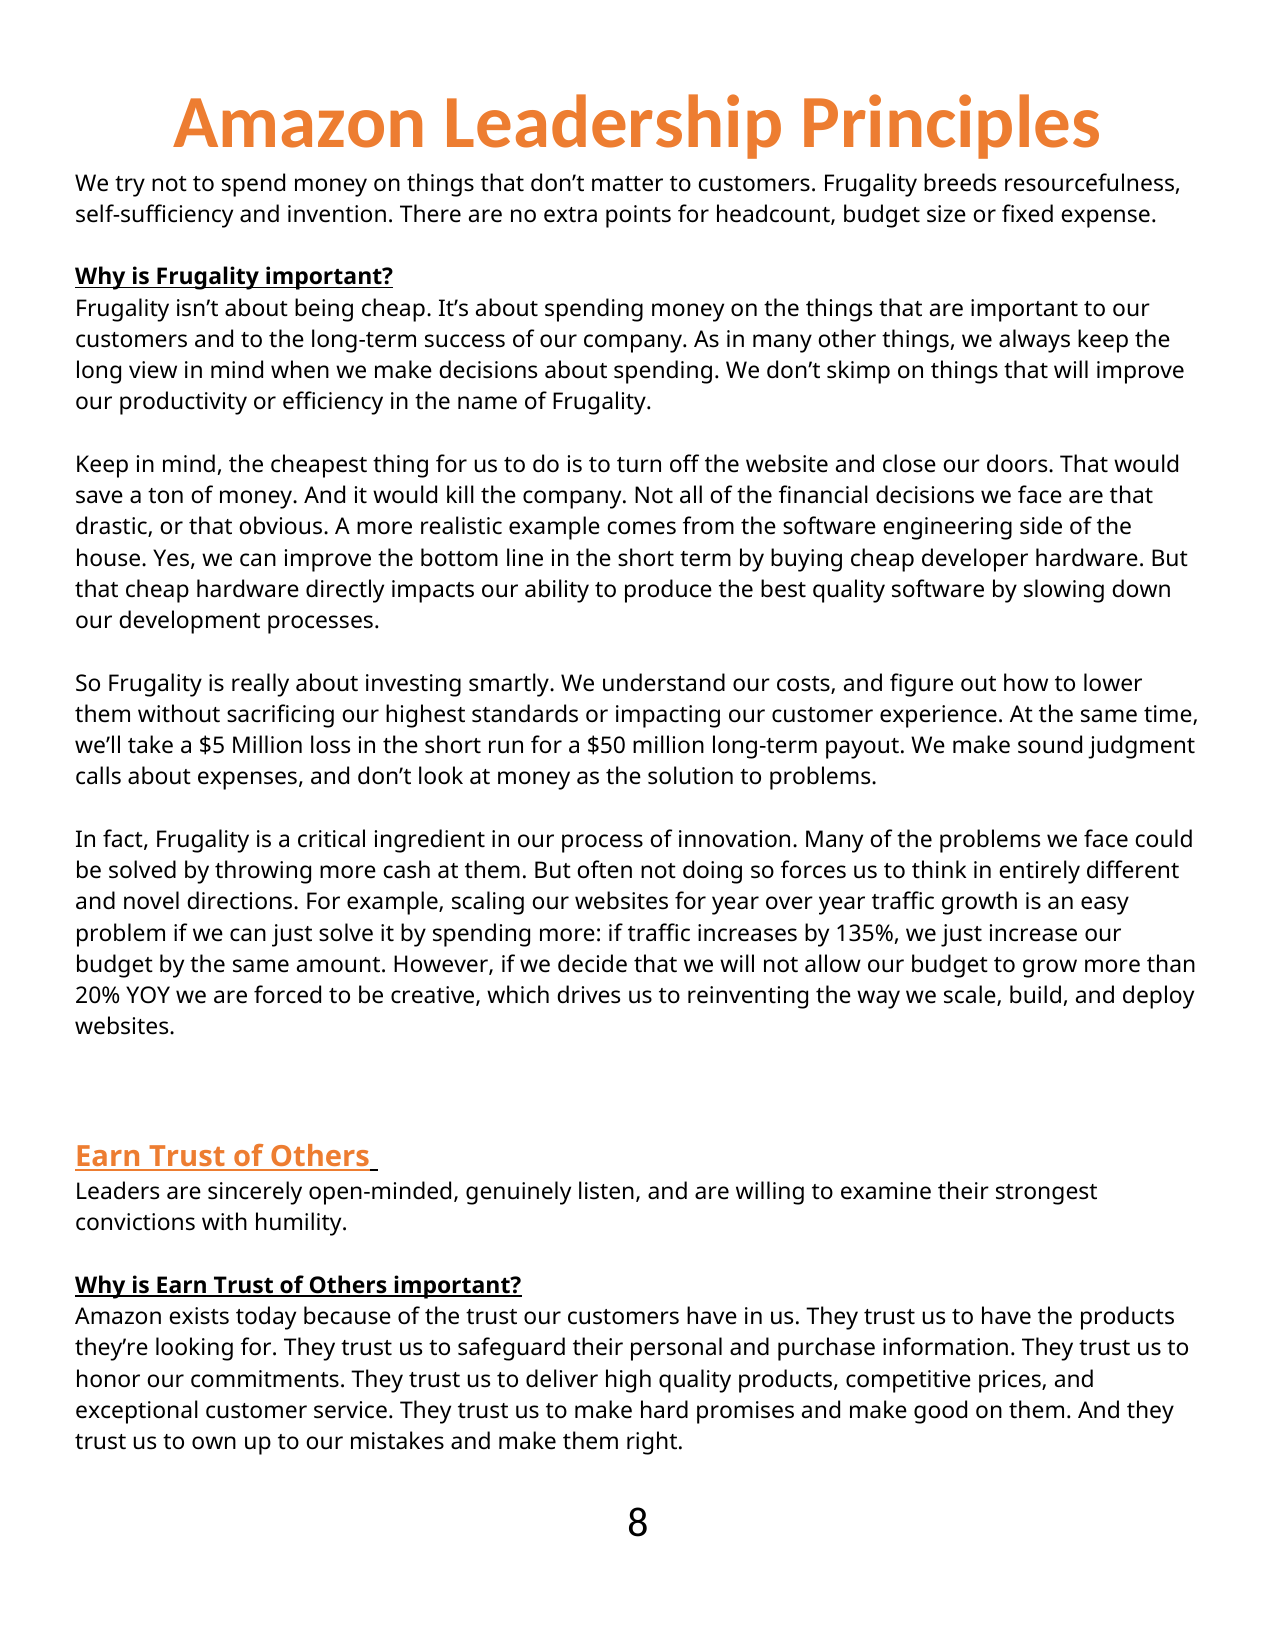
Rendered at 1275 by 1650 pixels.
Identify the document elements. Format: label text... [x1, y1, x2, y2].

text Frugality isn’t about being cheap. It’s about spending money on the things that are important to our customers and to the long-term success of our company. As in many other things, we always keep the long view in mind when we make decisions about spending. We don’t skimp on things that will improve our productivity or efficiency in the name of Frugality. [75, 292, 1200, 417]
text In fact, Frugality is a critical ingredient in our process of innovation. Many of the problems we face could be solved by throwing more cash at them. But often not doing so forces us to think in entirely different and novel directions. For example, scaling our websites for year over year traffic growth is an easy problem if we can just solve it by spending more: if traffic increases by 135%, we just increase our budget by the same amount. However, if we decide that we will not allow our budget to grow more than 20% YOY we are forced to be creative, which drives us to reinventing the way we scale, build, and deploy websites. [75, 823, 1200, 1042]
text Why is Frugality important? [75, 260, 1200, 292]
text We try not to spend money on things that don’t matter to customers. Frugality breeds resourcefulness, self-sufficiency and invention. There are no extra points for headcount, budget size or fixed expense. [75, 167, 1200, 229]
text Keep in mind, the cheapest thing for us to do is to turn off the website and close our doors. That would save a ton of money. And it would kill the company. Not all of the financial decisions we face are that drastic, or that obvious. A more realistic example comes from the software engineering side of the house. Yes, we can improve the bottom line in the short term by buying cheap developer hardware. But that cheap hardware directly impacts our ability to produce the best quality software by slowing down our development processes. [75, 448, 1200, 635]
text So Frugality is really about investing smartly. We understand our costs, and figure out how to lower them without sacrificing our highest standards or impacting our customer experience. At the same time, we’ll take a $5 Million loss in the short run for a $50 million long-term payout. We make sound judgment calls about expenses, and don’t look at money as the solution to problems. [75, 667, 1200, 792]
text Leaders are sincerely open-minded, genuinely listen, and are willing to examine their strongest convictions with humility. [75, 1175, 1200, 1237]
text Earn Trust of Others [75, 1135, 1200, 1175]
text Amazon exists today because of the trust our customers have in us. They trust us to have the products they’re looking for. They trust us to safeguard their personal and purchase information. They trust us to honor our commitments. They trust us to deliver high quality products, competitive prices, and exceptional customer service. They trust us to make hard promises and make good on them. And they trust us to own up to our mistakes and make them right. [75, 1300, 1200, 1456]
text Why is Earn Trust of Others important? [75, 1269, 1200, 1300]
